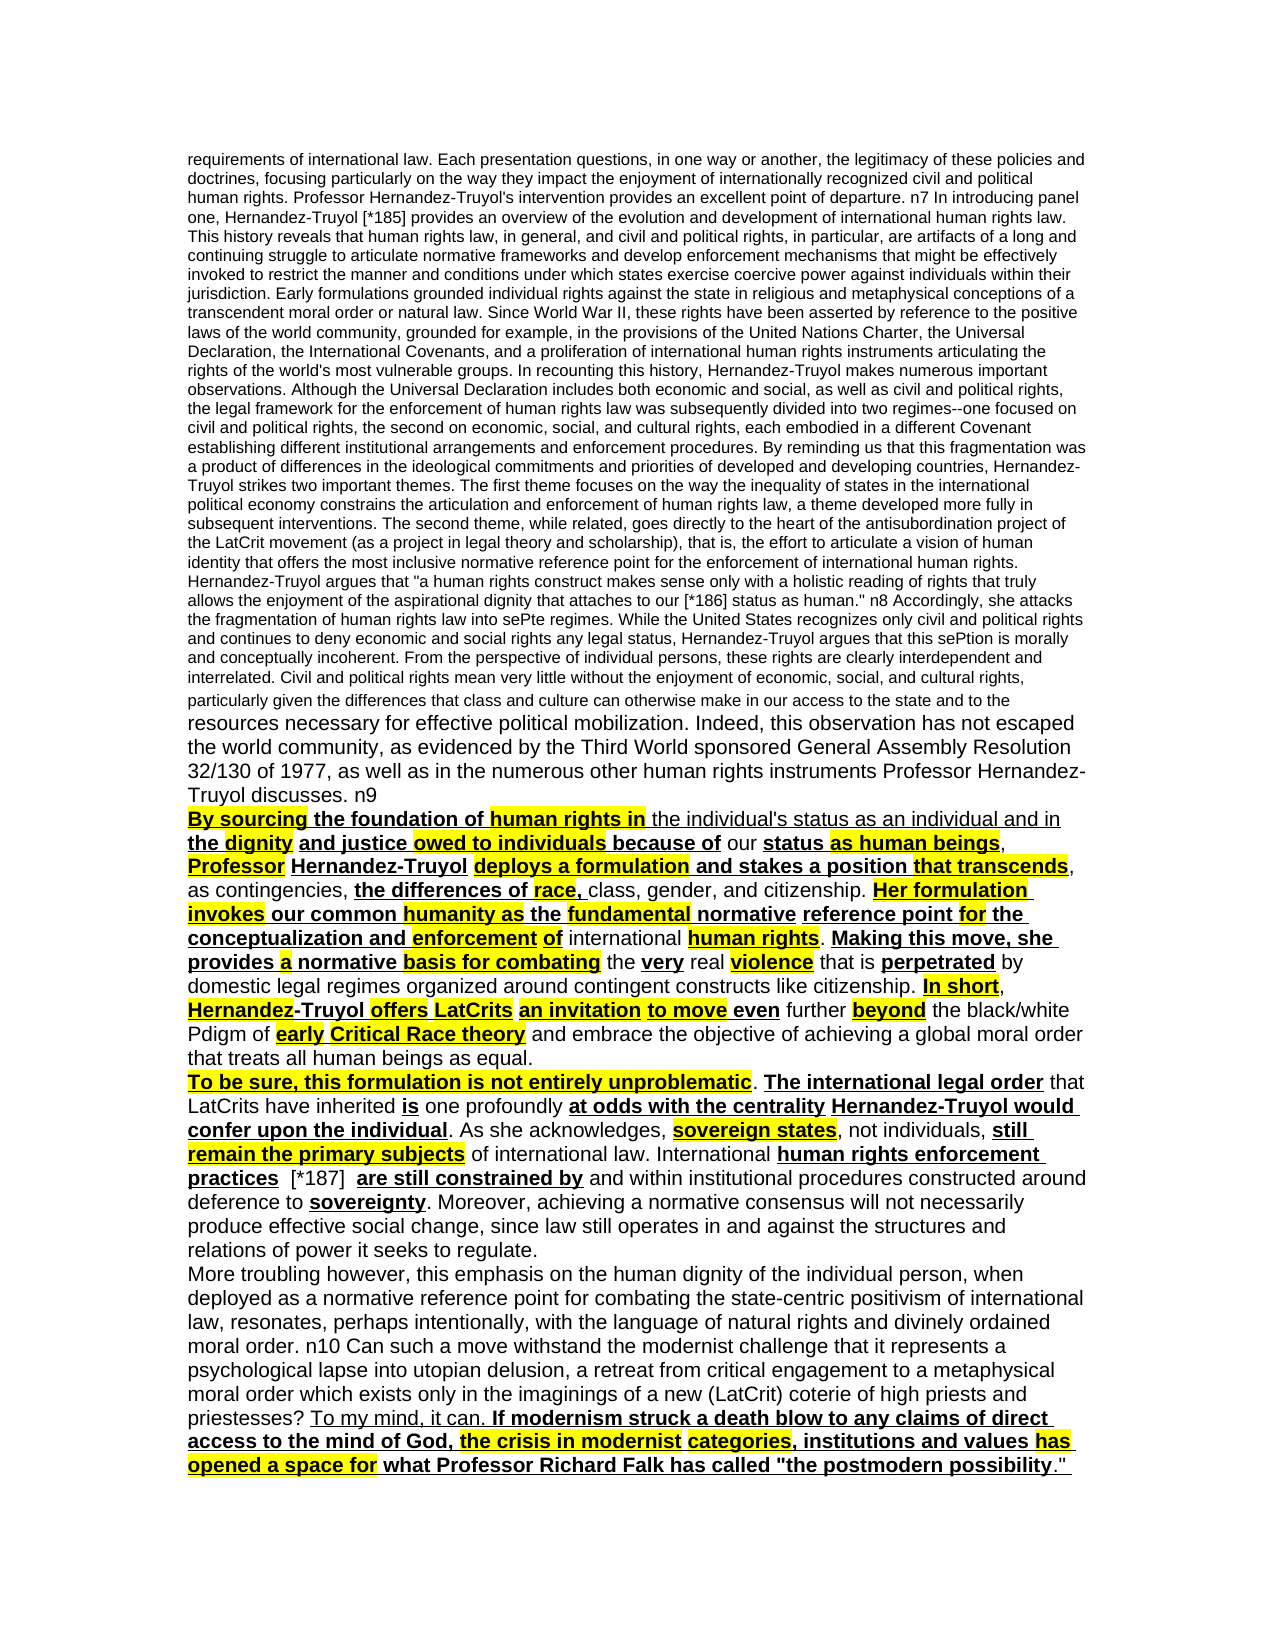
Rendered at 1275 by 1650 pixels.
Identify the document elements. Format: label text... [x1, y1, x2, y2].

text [187, 1262, 1087, 1477]
text By sourcing the foundation of human rights in the individual's status as an individual and in the dignity and justice owed to individuals because of our status as human beings, Professor Hernandez-Truyol deploys a formulation and stakes a position that transcends, as contingencies, the differences of race, class, gender, and citizenship. Her formulation invokes our common humanity as the fundamental normative reference point for the conceptualization and enforcement of international human rights. Making this move, she provides a normative basis for combating the very real violence that is perpetrated by domestic legal regimes organized around contingent constructs like citizenship. In short, Hernandez-Truyol offers LatCrits an invitation to move even further beyond the black/white Pdigm of early Critical Race theory and embrace the objective of achieving a global moral order that treats all human beings as equal. [187, 806, 1087, 1070]
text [187, 150, 1087, 806]
text To be sure, this formulation is not entirely unproblematic. The international legal order that LatCrits have inherited is one profoundly at odds with the centrality Hernandez-Truyol would confer upon the individual. As she acknowledges, sovereign states, not individuals, still remain the primary subjects of international law. International human rights enforcement practices [*187] are still constrained by and within institutional procedures constructed around deference to sovereignty. Moreover, achieving a normative consensus will not necessarily produce effective social change, since law still operates in and against the structures and relations of power it seeks to regulate. [187, 1070, 1087, 1262]
